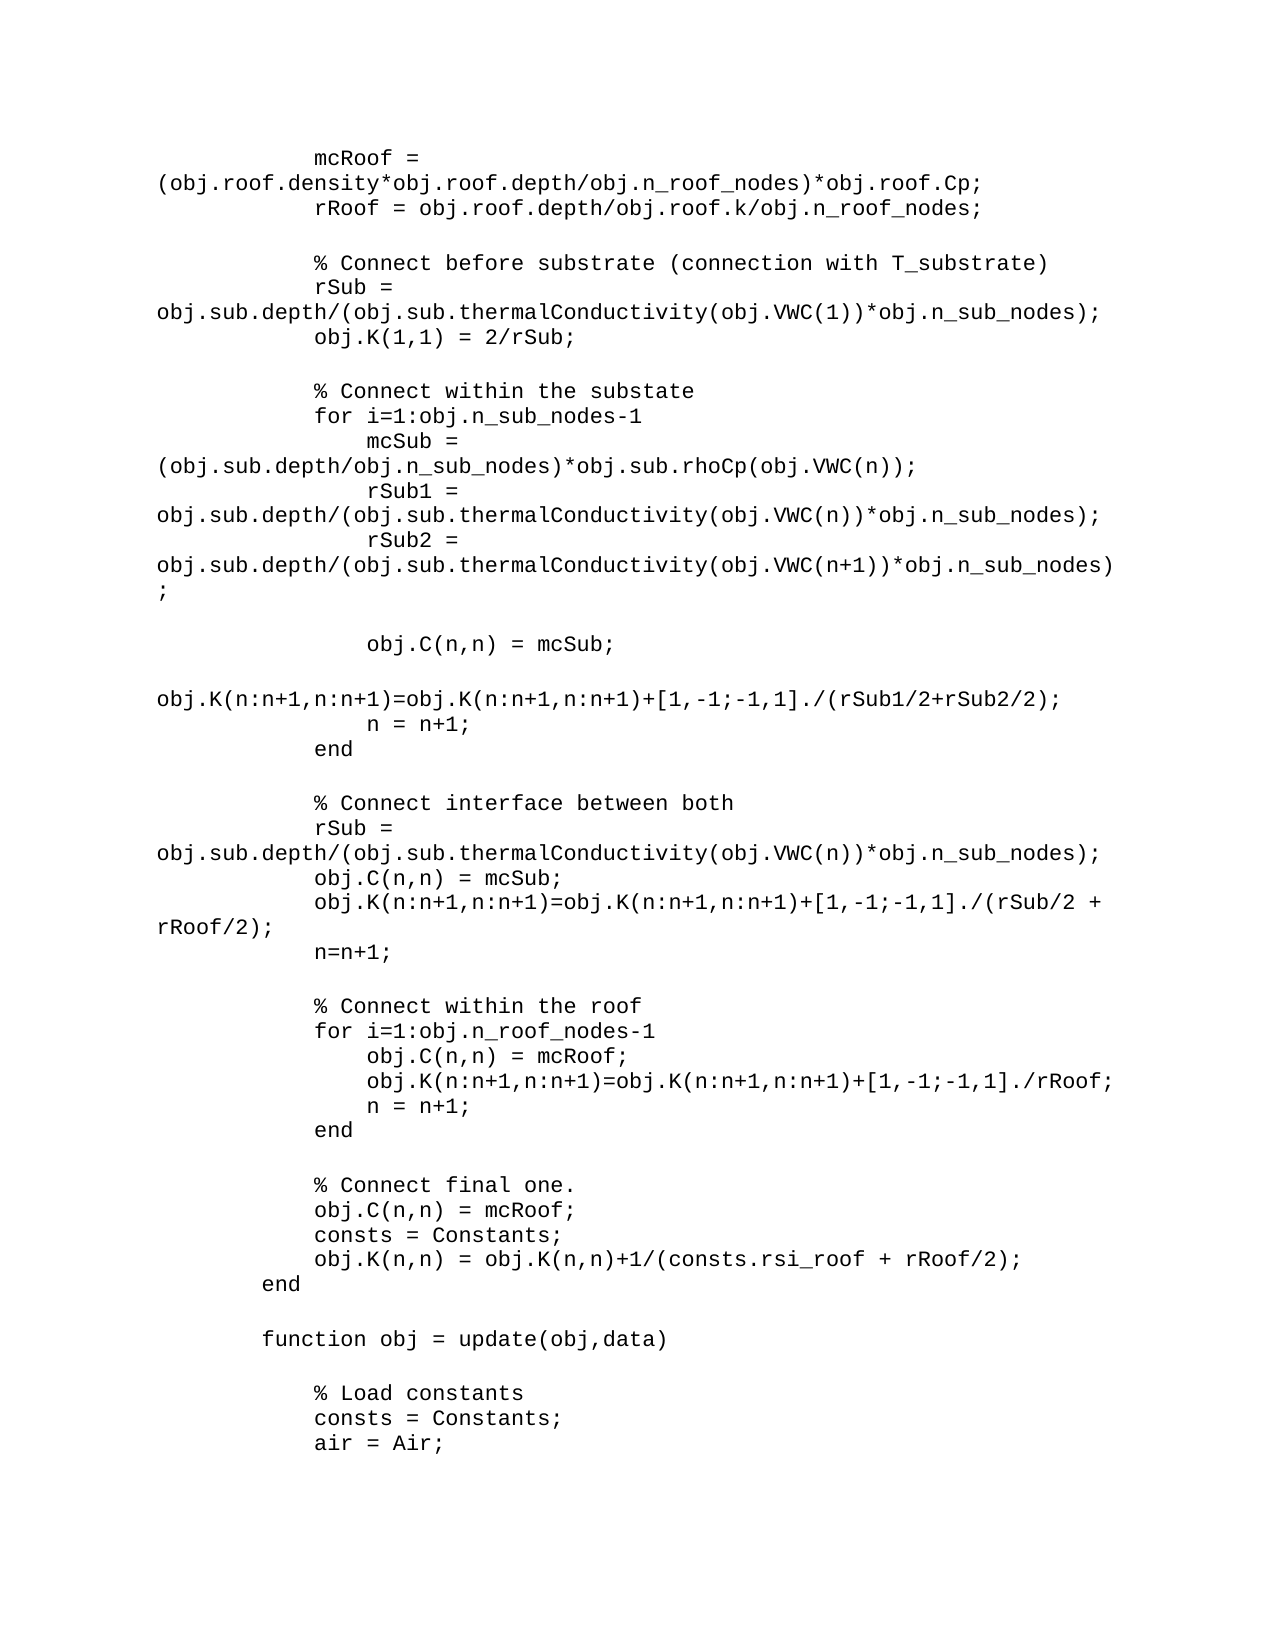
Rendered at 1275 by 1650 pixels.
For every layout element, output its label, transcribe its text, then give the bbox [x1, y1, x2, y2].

text rSub2 = obj.sub.depth/(obj.sub.thermalConductivity(obj.VWC(n+1))*obj.n_sub_nodes); [156, 529, 1118, 604]
text obj.C(n,n) = mcRoof; [156, 1045, 1118, 1070]
text rSub = obj.sub.depth/(obj.sub.thermalConductivity(obj.VWC(n))*obj.n_sub_nodes); [156, 817, 1118, 867]
text rSub = obj.sub.depth/(obj.sub.thermalConductivity(obj.VWC(1))*obj.n_sub_nodes); [156, 277, 1118, 326]
text obj.K(n:n+1,n:n+1)=obj.K(n:n+1,n:n+1)+[1,-1;-1,1]./rRoof; [156, 1070, 1118, 1095]
text obj.K(n,n) = obj.K(n,n)+1/(consts.rsi_roof + rRoof/2); [156, 1249, 1118, 1273]
text end [156, 1273, 1118, 1298]
text end [156, 1120, 1118, 1144]
text n = n+1; [156, 713, 1118, 738]
text end [156, 738, 1118, 763]
text n=n+1; [156, 941, 1118, 966]
text for i=1:obj.n_roof_nodes-1 [156, 1021, 1118, 1045]
text obj.K(1,1) = 2/rSub; [156, 326, 1118, 351]
text rSub1 = obj.sub.depth/(obj.sub.thermalConductivity(obj.VWC(n))*obj.n_sub_nodes); [156, 480, 1118, 529]
text % Connect before substrate (connection with T_substrate) [156, 252, 1118, 277]
text mcRoof = (obj.roof.density*obj.roof.depth/obj.n_roof_nodes)*obj.roof.Cp; [156, 148, 1118, 197]
text rRoof = obj.roof.depth/obj.roof.k/obj.n_roof_nodes; [156, 197, 1118, 222]
text obj.C(n,n) = mcSub; [156, 867, 1118, 892]
text obj.C(n,n) = mcRoof; [156, 1199, 1118, 1224]
text air = Air; [156, 1432, 1118, 1457]
text consts = Constants; [156, 1224, 1118, 1249]
text consts = Constants; [156, 1407, 1118, 1432]
text obj.K(n:n+1,n:n+1)=obj.K(n:n+1,n:n+1)+[1,-1;-1,1]./(rSub/2 + rRoof/2); [156, 892, 1118, 941]
text obj.K(n:n+1,n:n+1)=obj.K(n:n+1,n:n+1)+[1,-1;-1,1]./(rSub1/2+rSub2/2); [156, 658, 1118, 713]
text mcSub = (obj.sub.depth/obj.n_sub_nodes)*obj.sub.rhoCp(obj.VWC(n)); [156, 430, 1118, 480]
text obj.C(n,n) = mcSub; [156, 634, 1118, 658]
text for i=1:obj.n_sub_nodes-1 [156, 406, 1118, 430]
text % Connect final one. [156, 1174, 1118, 1199]
text n = n+1; [156, 1095, 1118, 1120]
text % Connect within the substate [156, 381, 1118, 406]
text % Load constants [156, 1383, 1118, 1407]
text % Connect within the roof [156, 996, 1118, 1021]
text function obj = update(obj,data) [156, 1328, 1118, 1353]
text % Connect interface between both [156, 792, 1118, 817]
